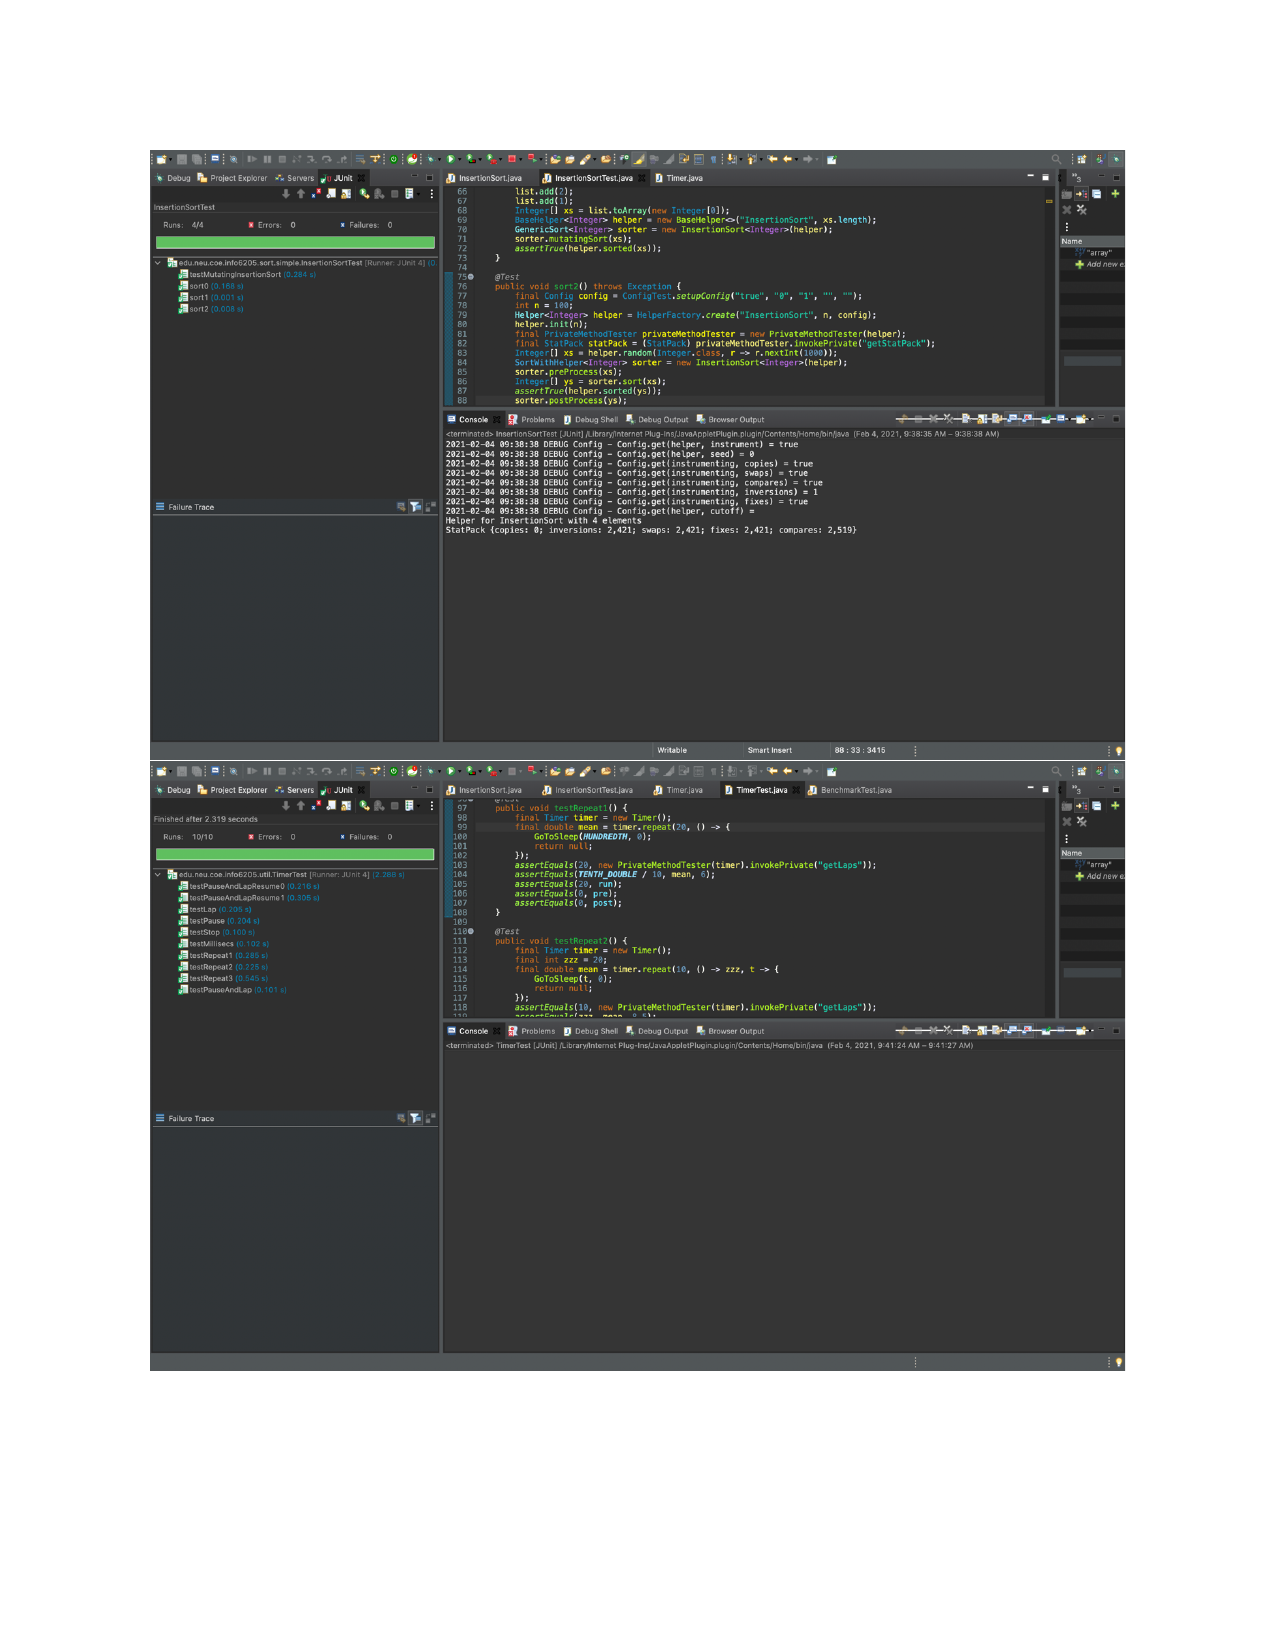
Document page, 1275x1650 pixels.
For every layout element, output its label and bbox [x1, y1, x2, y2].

picture [150, 150, 1125, 760]
picture [150, 761, 1125, 1371]
